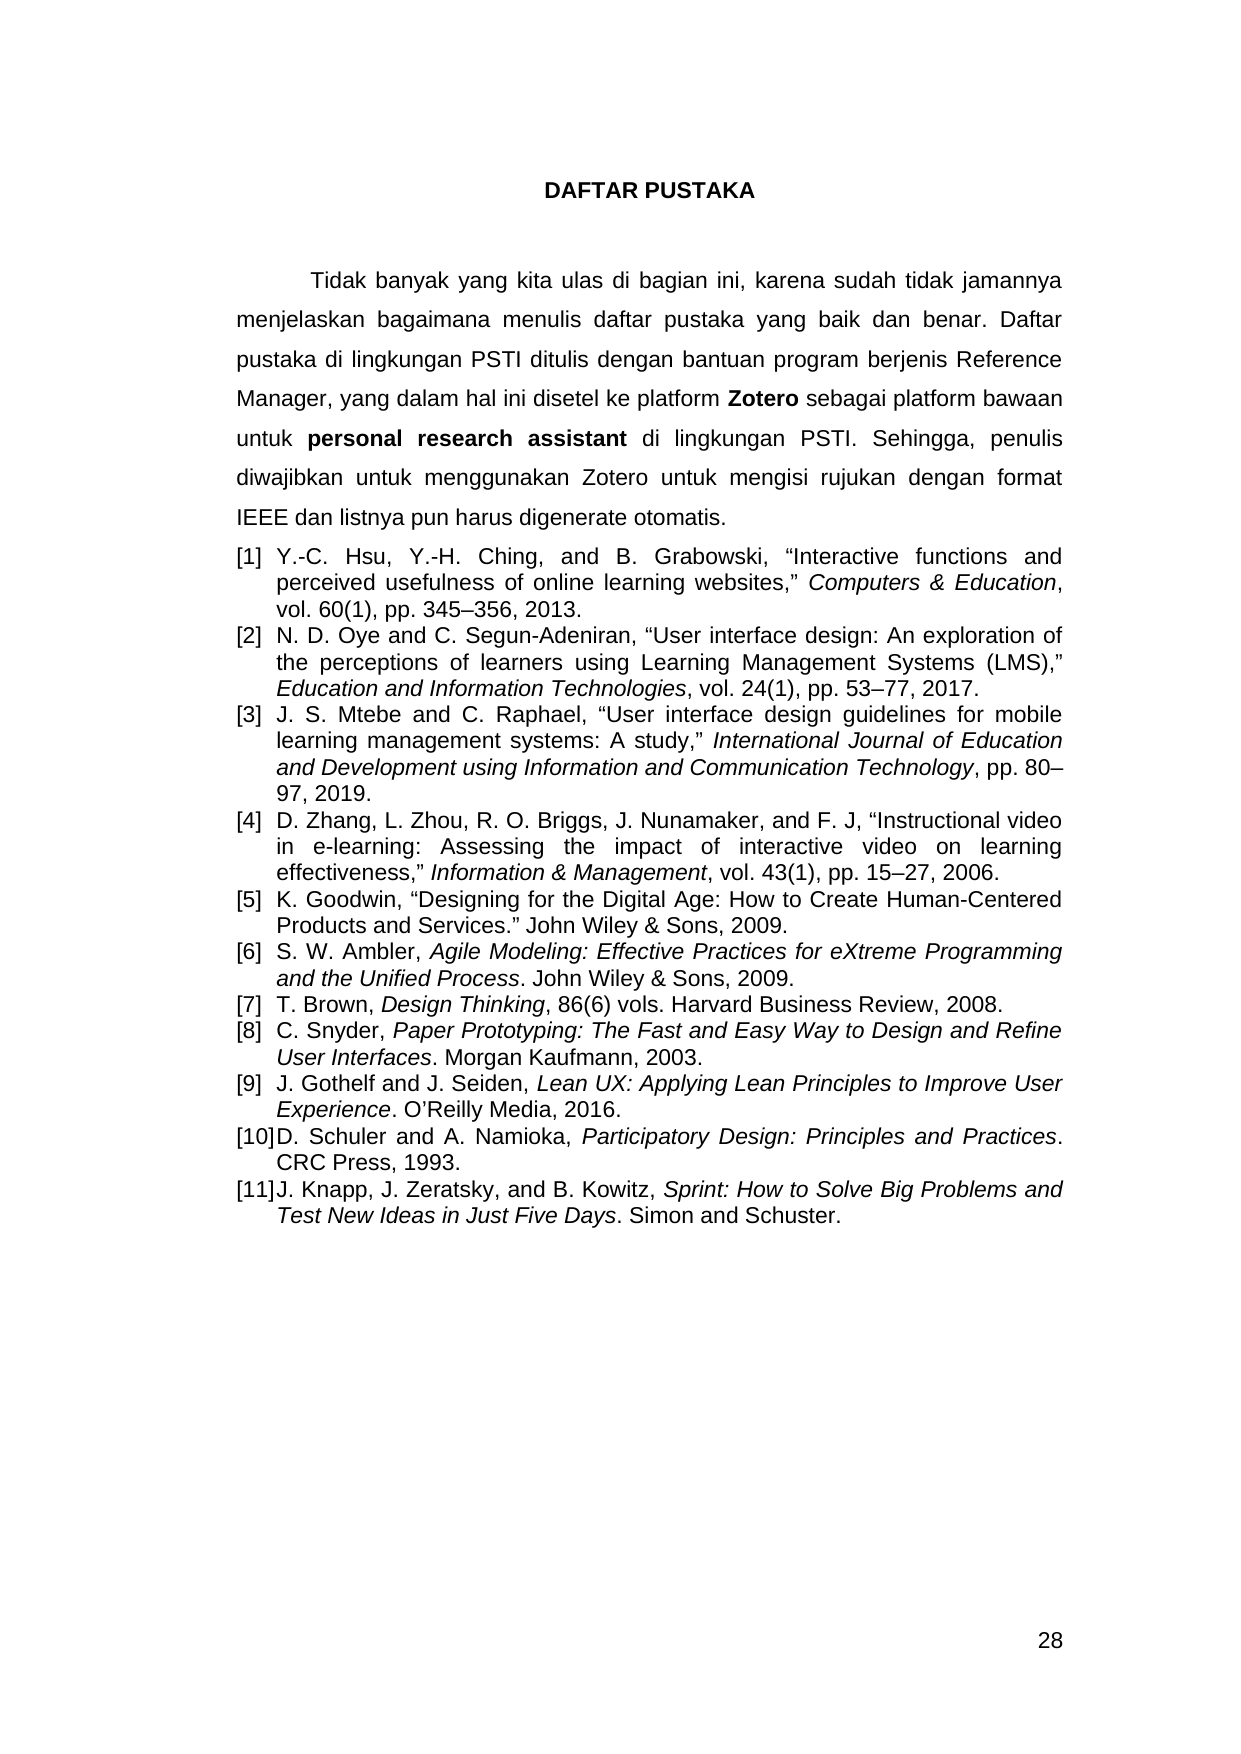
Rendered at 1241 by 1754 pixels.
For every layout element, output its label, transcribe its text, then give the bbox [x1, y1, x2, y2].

text [7] T. Brown, Design Thinking, 86(6) vols. Harvard Business Review, 2008. [236, 991, 1063, 1017]
text [2] N. D. Oye and C. Segun-Adeniran, “User interface design: An exploration of the perceptions of learners using Learning Management Systems (LMS),” Education and Information Technologies, vol. 24(1), pp. 53–77, 2017. [236, 622, 1063, 701]
text [9] J. Gothelf and J. Seiden, Lean UX: Applying Lean Principles to Improve User Experience. O’Reilly Media, 2016. [236, 1070, 1063, 1123]
text [6] S. W. Ambler, Agile Modeling: Effective Practices for eXtreme Programming and the Unified Process. John Wiley & Sons, 2009. [236, 938, 1063, 991]
text [1] Y.-C. Hsu, Y.-H. Ching, and B. Grabowski, “Interactive functions and perceived usefulness of online learning websites,” Computers & Education, vol. 60(1), pp. 345–356, 2013. [236, 543, 1063, 622]
text [3] J. S. Mtebe and C. Raphael, “User interface design guidelines for mobile learning management systems: A study,” International Journal of Education and Development using Information and Communication Technology, pp. 80–97, 2019. [236, 701, 1063, 807]
text [8] C. Snyder, Paper Prototyping: The Fast and Easy Way to Design and Refine User Interfaces. Morgan Kaufmann, 2003. [236, 1017, 1063, 1070]
text Tidak banyak yang kita ulas di bagian ini, karena sudah tidak jamannya menjelaskan bagaimana menulis daftar pustaka yang baik dan benar. Daftar pustaka di lingkungan PSTI ditulis dengan bantuan program berjenis Reference Manager, yang dalam hal ini disetel ke platform Zotero sebagai platform bawaan untuk personal research assistant di lingkungan PSTI. Sehingga, penulis diwajibkan untuk menggunakan Zotero untuk mengisi rujukan dengan format IEEE dan listnya pun harus digenerate otomatis. [236, 267, 1063, 530]
text [10] D. Schuler and A. Namioka, Participatory Design: Principles and Practices. CRC Press, 1993. [236, 1123, 1063, 1176]
text [4] D. Zhang, L. Zhou, R. O. Briggs, J. Nunamaker, and F. J, “Instructional video in e-learning: Assessing the impact of interactive video on learning effectiveness,” Information & Management, vol. 43(1), pp. 15–27, 2006. [236, 807, 1063, 886]
text [11] J. Knapp, J. Zeratsky, and B. Kowitz, Sprint: How to Solve Big Problems and Test New Ideas in Just Five Days. Simon and Schuster. [236, 1176, 1063, 1228]
subtitle DAFTAR PUSTAKA [236, 177, 1063, 203]
text [5] K. Goodwin, “Designing for the Digital Age: How to Create Human-Centered Products and Services.” John Wiley & Sons, 2009. [236, 886, 1063, 938]
